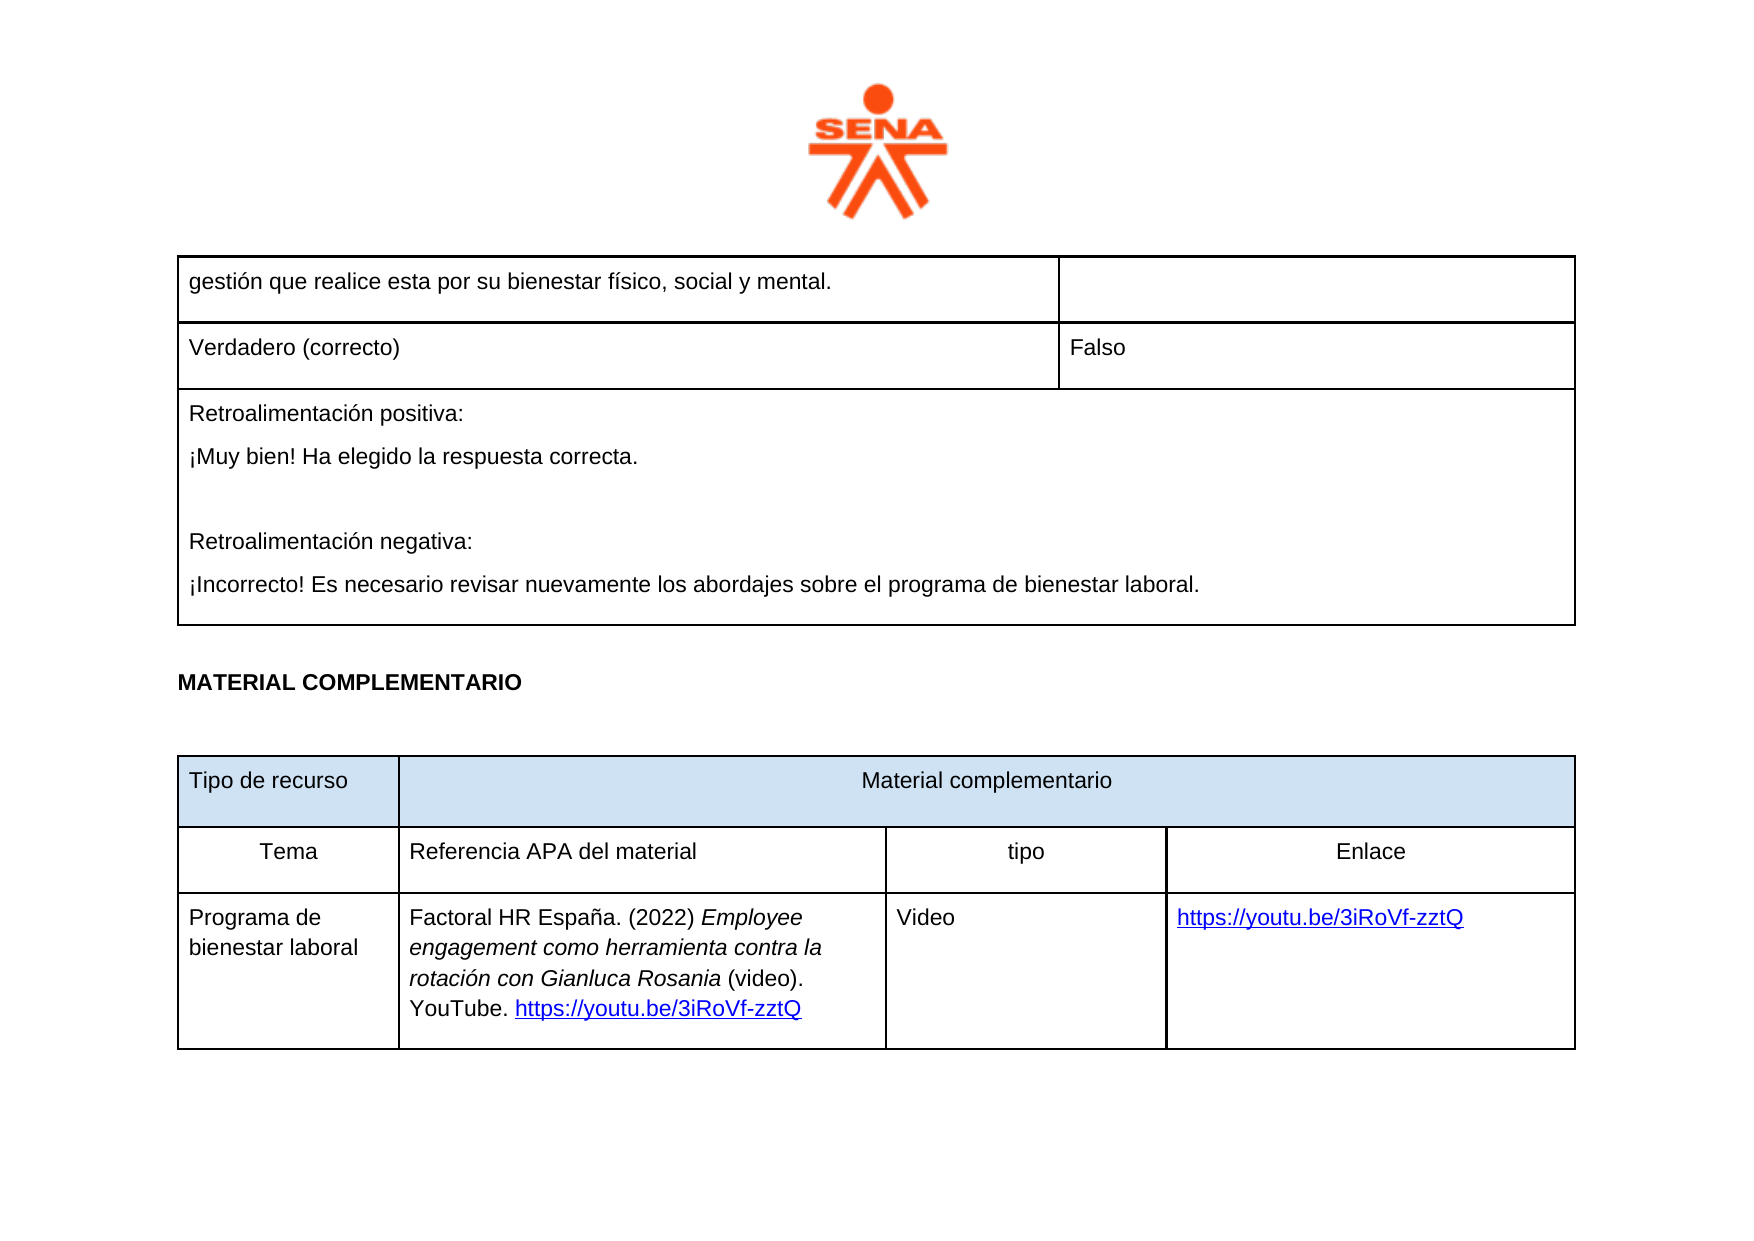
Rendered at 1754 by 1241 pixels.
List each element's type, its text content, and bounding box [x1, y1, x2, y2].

table_cell Retroalimentación positiva: ¡Muy bien! Ha elegido la respuesta correcta. Retroalimentación negativa: ¡Incorrecto! Es necesario revisar nuevamente los abordajes sobre el programa de bienestar laboral. [179, 390, 1574, 624]
table_cell Programa de bienestar laboral [179, 894, 398, 1048]
table_header Tipo de recurso [179, 757, 398, 826]
table_header Material complementario [400, 757, 1574, 826]
table_cell [1060, 258, 1574, 321]
table_cell 10. Los colaboradores evalúan si trabajar o no en una compañía, de acuerdo a la gestión que realice esta por su bienestar físico, social y mental. [179, 258, 1058, 321]
table_cell Tema [179, 828, 398, 892]
picture [796, 75, 958, 227]
table_cell Video [887, 894, 1165, 1048]
table_cell Enlace [1168, 828, 1574, 892]
text MATERIAL COMPLEMENTARIO [177, 669, 1577, 695]
table_cell Factoral HR España. (2022) Employee engagement como herramienta contra la rotación con Gianluca Rosania (video). YouTube. https://youtu.be/3iRoVf-zztQ [400, 894, 885, 1048]
table_cell Referencia APA del material [400, 828, 885, 892]
table_cell tipo [887, 828, 1165, 892]
table_cell Verdadero (correcto) [179, 324, 1058, 387]
table_cell https://youtu.be/3iRoVf-zztQ [1168, 894, 1574, 1048]
table_cell Falso [1060, 324, 1574, 387]
